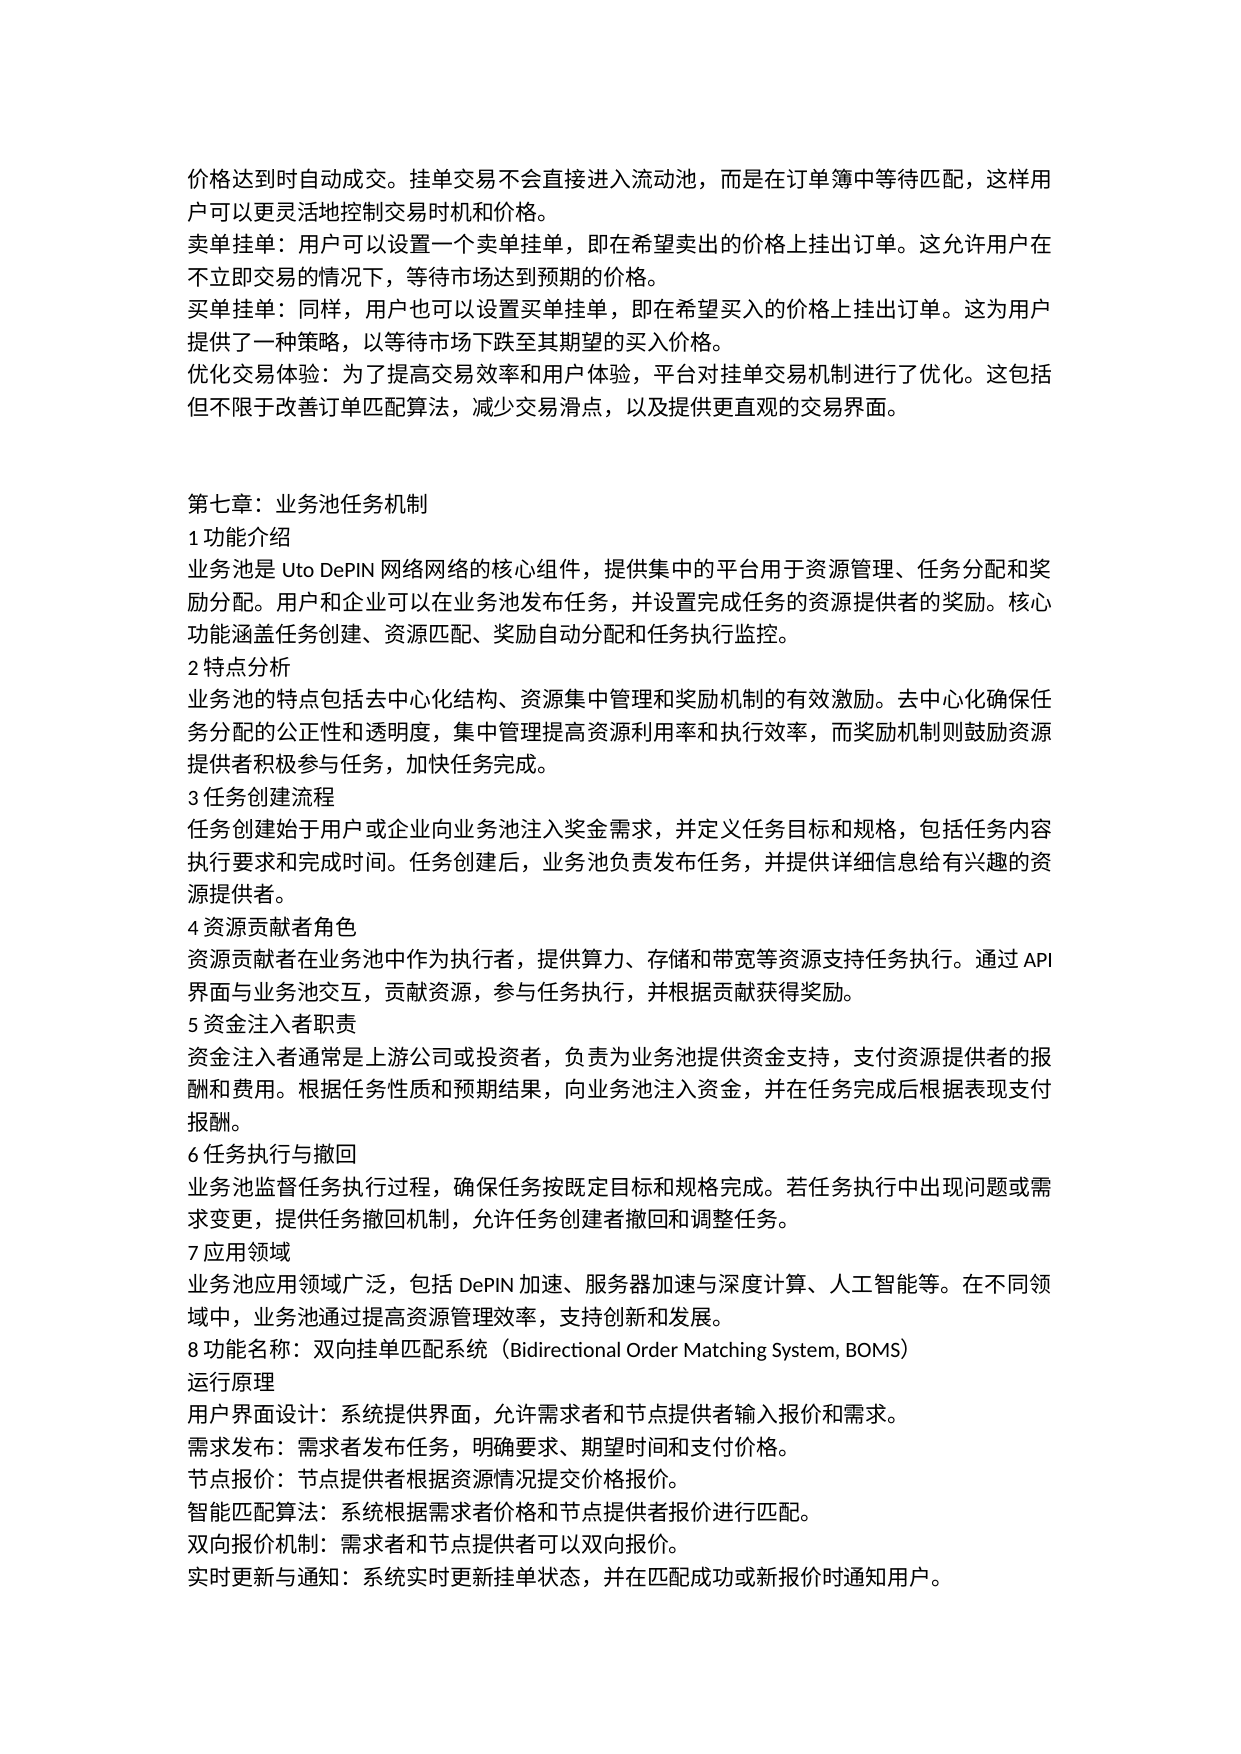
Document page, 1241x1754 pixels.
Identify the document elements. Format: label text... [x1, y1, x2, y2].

text 智能匹配算法：系统根据需求者价格和节点提供者报价进行匹配。 [187, 1494, 1053, 1527]
text 7 应用领域 [187, 1234, 1053, 1267]
text 业务池监督任务执行过程，确保任务按既定目标和规格完成。若任务执行中出现问题或需求变更，提供任务撤回机制，允许任务创建者撤回和调整任务。 [187, 1169, 1053, 1234]
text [187, 162, 1053, 227]
text 8 功能名称：双向挂单匹配系统（Bidirectional Order Matching System, BOMS） [187, 1332, 1053, 1364]
text 用户界面设计：系统提供界面，允许需求者和节点提供者输入报价和需求。 [187, 1397, 1053, 1429]
text 资源贡献者在业务池中作为执行者，提供算力、存储和带宽等资源支持任务执行。通过API界面与业务池交互，贡献资源，参与任务执行，并根据贡献获得奖励。 [187, 942, 1053, 1007]
text 5 资金注入者职责 [187, 1007, 1053, 1039]
text 双向报价机制：需求者和节点提供者可以双向报价。 [187, 1527, 1053, 1559]
text 2 特点分析 [187, 649, 1053, 682]
text 买单挂单：同样，用户也可以设置买单挂单，即在希望买入的价格上挂出订单。这为用户提供了一种策略，以等待市场下跌至其期望的买入价格。 [187, 292, 1053, 357]
text 优化交易体验：为了提高交易效率和用户体验，平台对挂单交易机制进行了优化。这包括但不限于改善订单匹配算法，减少交易滑点，以及提供更直观的交易界面。 [187, 357, 1053, 422]
text 1 功能介绍 [187, 519, 1053, 552]
text 需求发布：需求者发布任务，明确要求、期望时间和支付价格。 [187, 1429, 1053, 1462]
text 第七章：业务池任务机制 [187, 487, 1053, 519]
text 节点报价：节点提供者根据资源情况提交价格报价。 [187, 1462, 1053, 1494]
text 6 任务执行与撤回 [187, 1137, 1053, 1169]
text 业务池的特点包括去中心化结构、资源集中管理和奖励机制的有效激励。去中心化确保任务分配的公正性和透明度，集中管理提高资源利用率和执行效率，而奖励机制则鼓励资源提供者积极参与任务，加快任务完成。 [187, 682, 1053, 779]
text 业务池应用领域广泛，包括DePIN加速、服务器加速与深度计算、人工智能等。在不同领域中，业务池通过提高资源管理效率，支持创新和发展。 [187, 1267, 1053, 1332]
text 卖单挂单：用户可以设置一个卖单挂单，即在希望卖出的价格上挂出订单。这允许用户在不立即交易的情况下，等待市场达到预期的价格。 [187, 227, 1053, 292]
text 资金注入者通常是上游公司或投资者，负责为业务池提供资金支持，支付资源提供者的报酬和费用。根据任务性质和预期结果，向业务池注入资金，并在任务完成后根据表现支付报酬。 [187, 1039, 1053, 1137]
text 业务池是Uto DePIN网络网络的核心组件，提供集中的平台用于资源管理、任务分配和奖励分配。用户和企业可以在业务池发布任务，并设置完成任务的资源提供者的奖励。核心功能涵盖任务创建、资源匹配、奖励自动分配和任务执行监控。 [187, 552, 1053, 649]
text 3 任务创建流程 [187, 779, 1053, 812]
text 实时更新与通知：系统实时更新挂单状态，并在匹配成功或新报价时通知用户。 [187, 1559, 1053, 1592]
text 任务创建始于用户或企业向业务池注入奖金需求，并定义任务目标和规格，包括任务内容、执行要求和完成时间。任务创建后，业务池负责发布任务，并提供详细信息给有兴趣的资源提供者。 [187, 812, 1053, 909]
text 4 资源贡献者角色 [187, 909, 1053, 942]
text 运行原理 [187, 1364, 1053, 1397]
